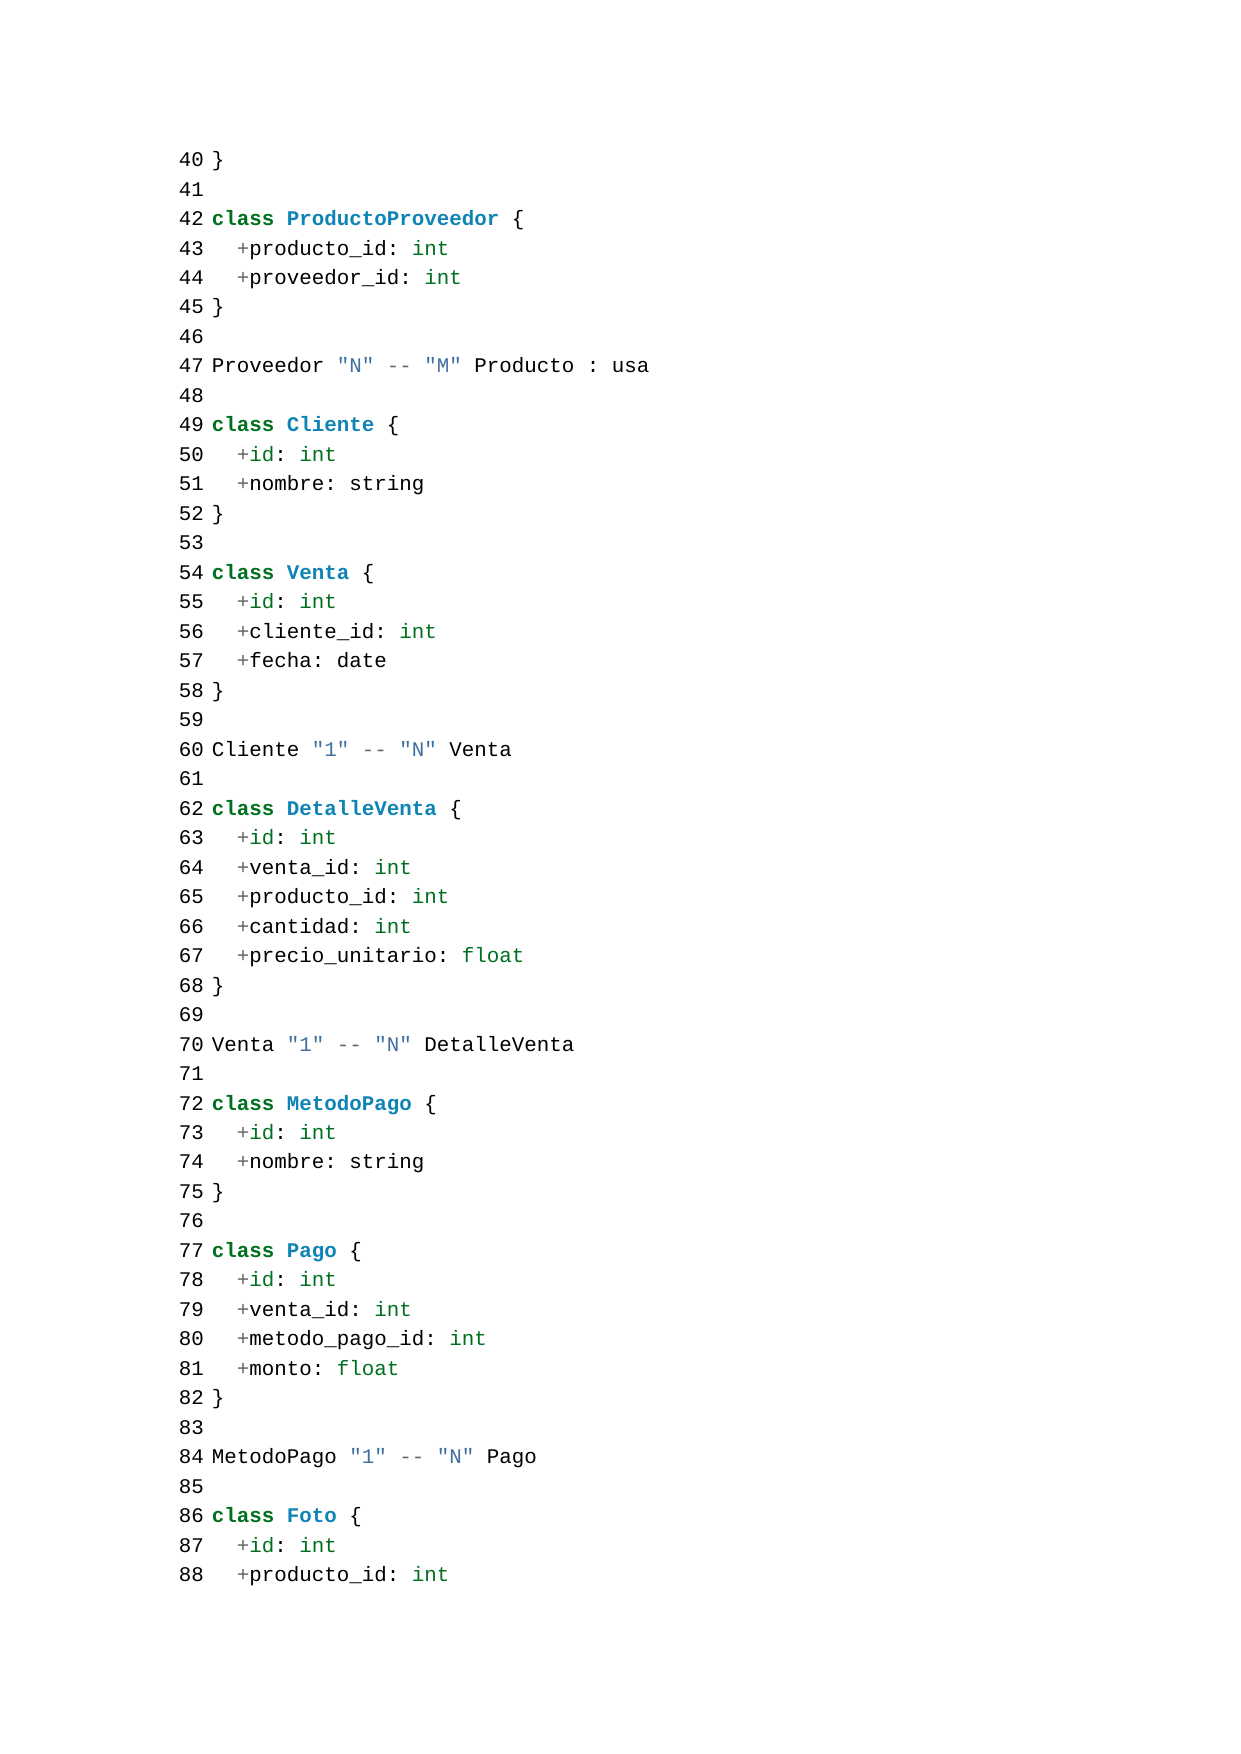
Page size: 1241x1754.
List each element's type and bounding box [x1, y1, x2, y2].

table_header [177, 148, 210, 1596]
table_header [210, 148, 656, 1596]
